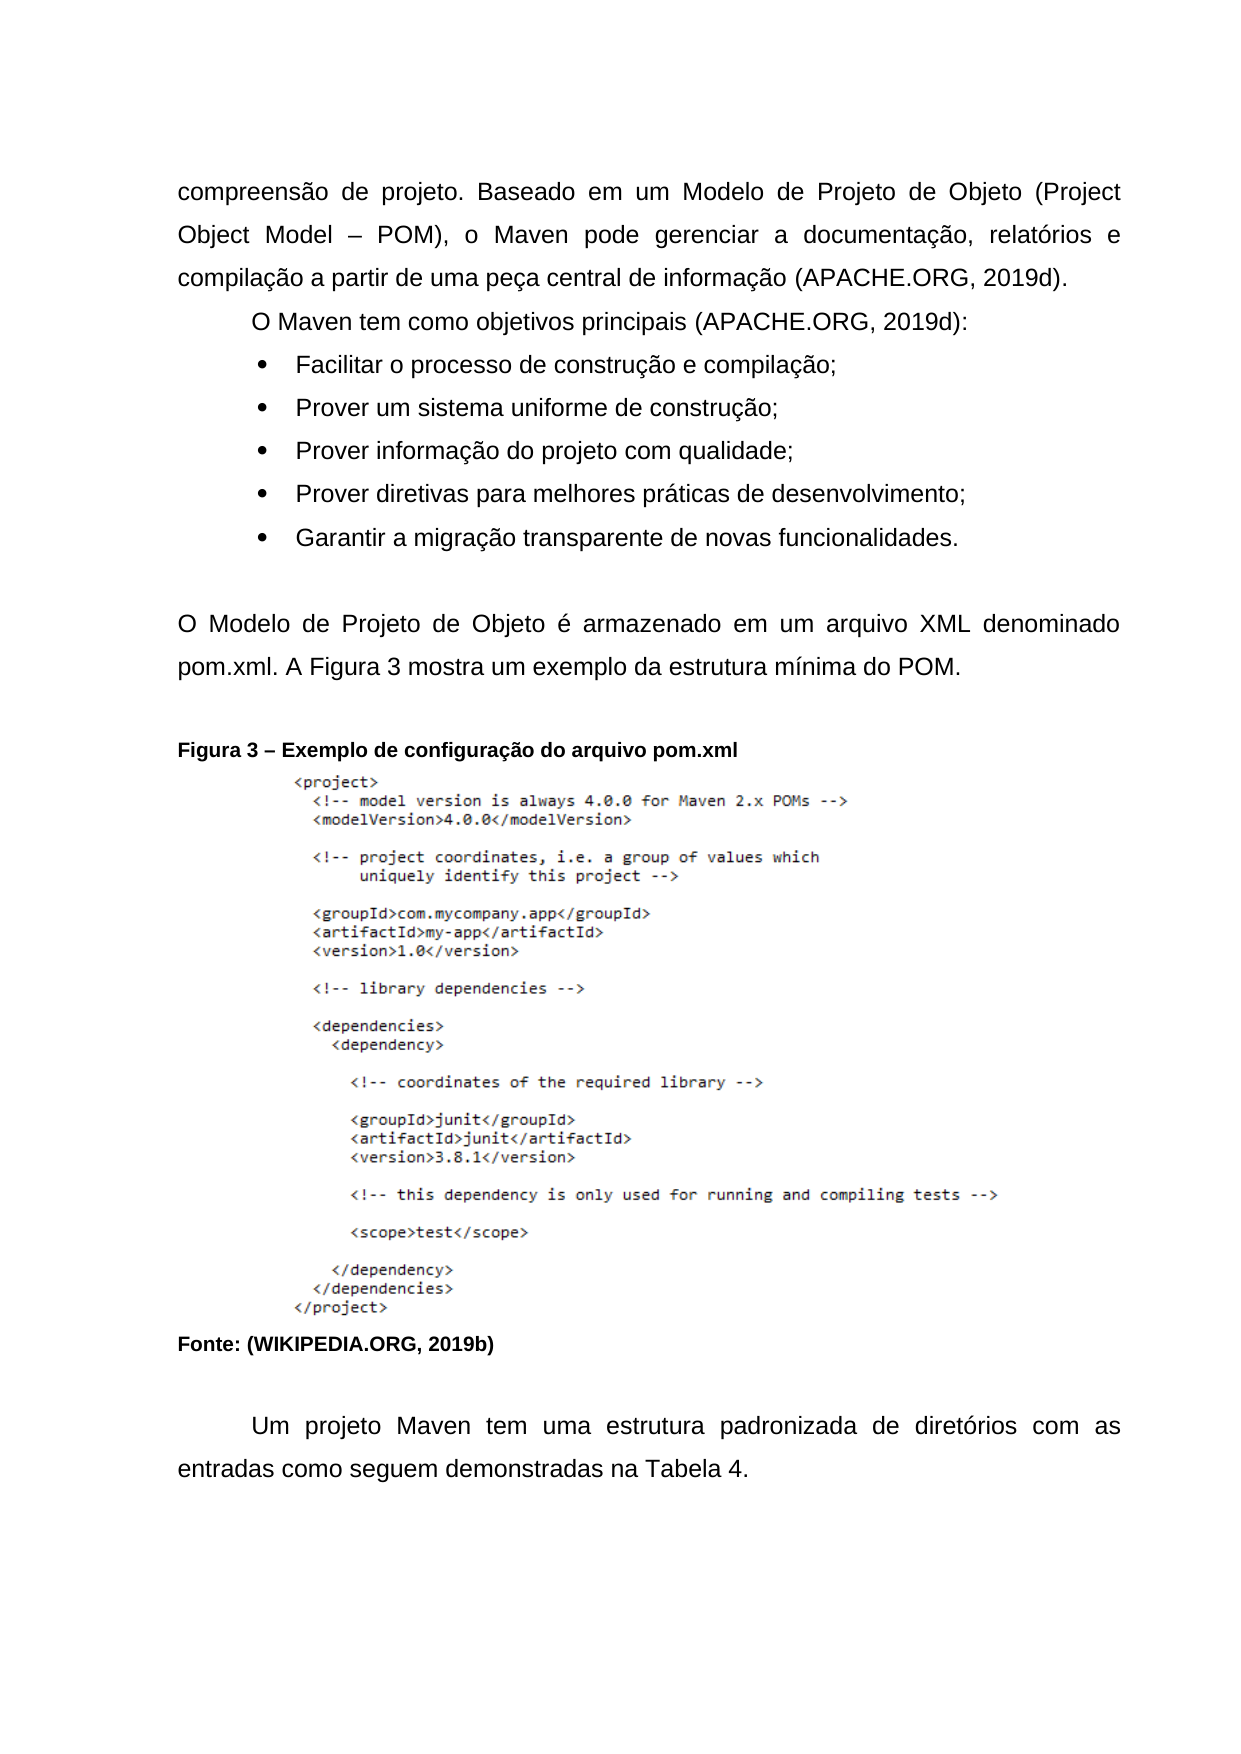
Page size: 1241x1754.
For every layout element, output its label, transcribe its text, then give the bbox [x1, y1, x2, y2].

list Facilitar o processo de construção e compilação; [258, 350, 1122, 378]
text Fonte: (WIKIPEDIA.ORG, 2019b) [177, 1332, 1122, 1356]
text Um projeto Maven tem uma estrutura padronizada de diretórios com as entradas como seguem demonstradas na Tabela 4. [177, 1411, 1122, 1483]
text O Modelo de Projeto de Objeto é armazenado em um arquivo XML denominado pom.xml. A Figura 3 mostra um exemplo da estrutura mínima do POM. [177, 609, 1122, 681]
picture [290, 774, 1009, 1318]
list Garantir a migração transparente de novas funcionalidades. [258, 523, 1122, 551]
list Prover diretivas para melhores práticas de desenvolvimento; [258, 479, 1122, 508]
list Prover informação do projeto com qualidade; [258, 436, 1122, 465]
text O Maven tem como objetivos principais (APACHE.ORG, 2019d): [177, 307, 1122, 335]
list Prover um sistema uniforme de construção; [258, 393, 1122, 422]
text Figura 3 – Exemplo de configuração do arquivo pom.xml [177, 738, 1122, 762]
